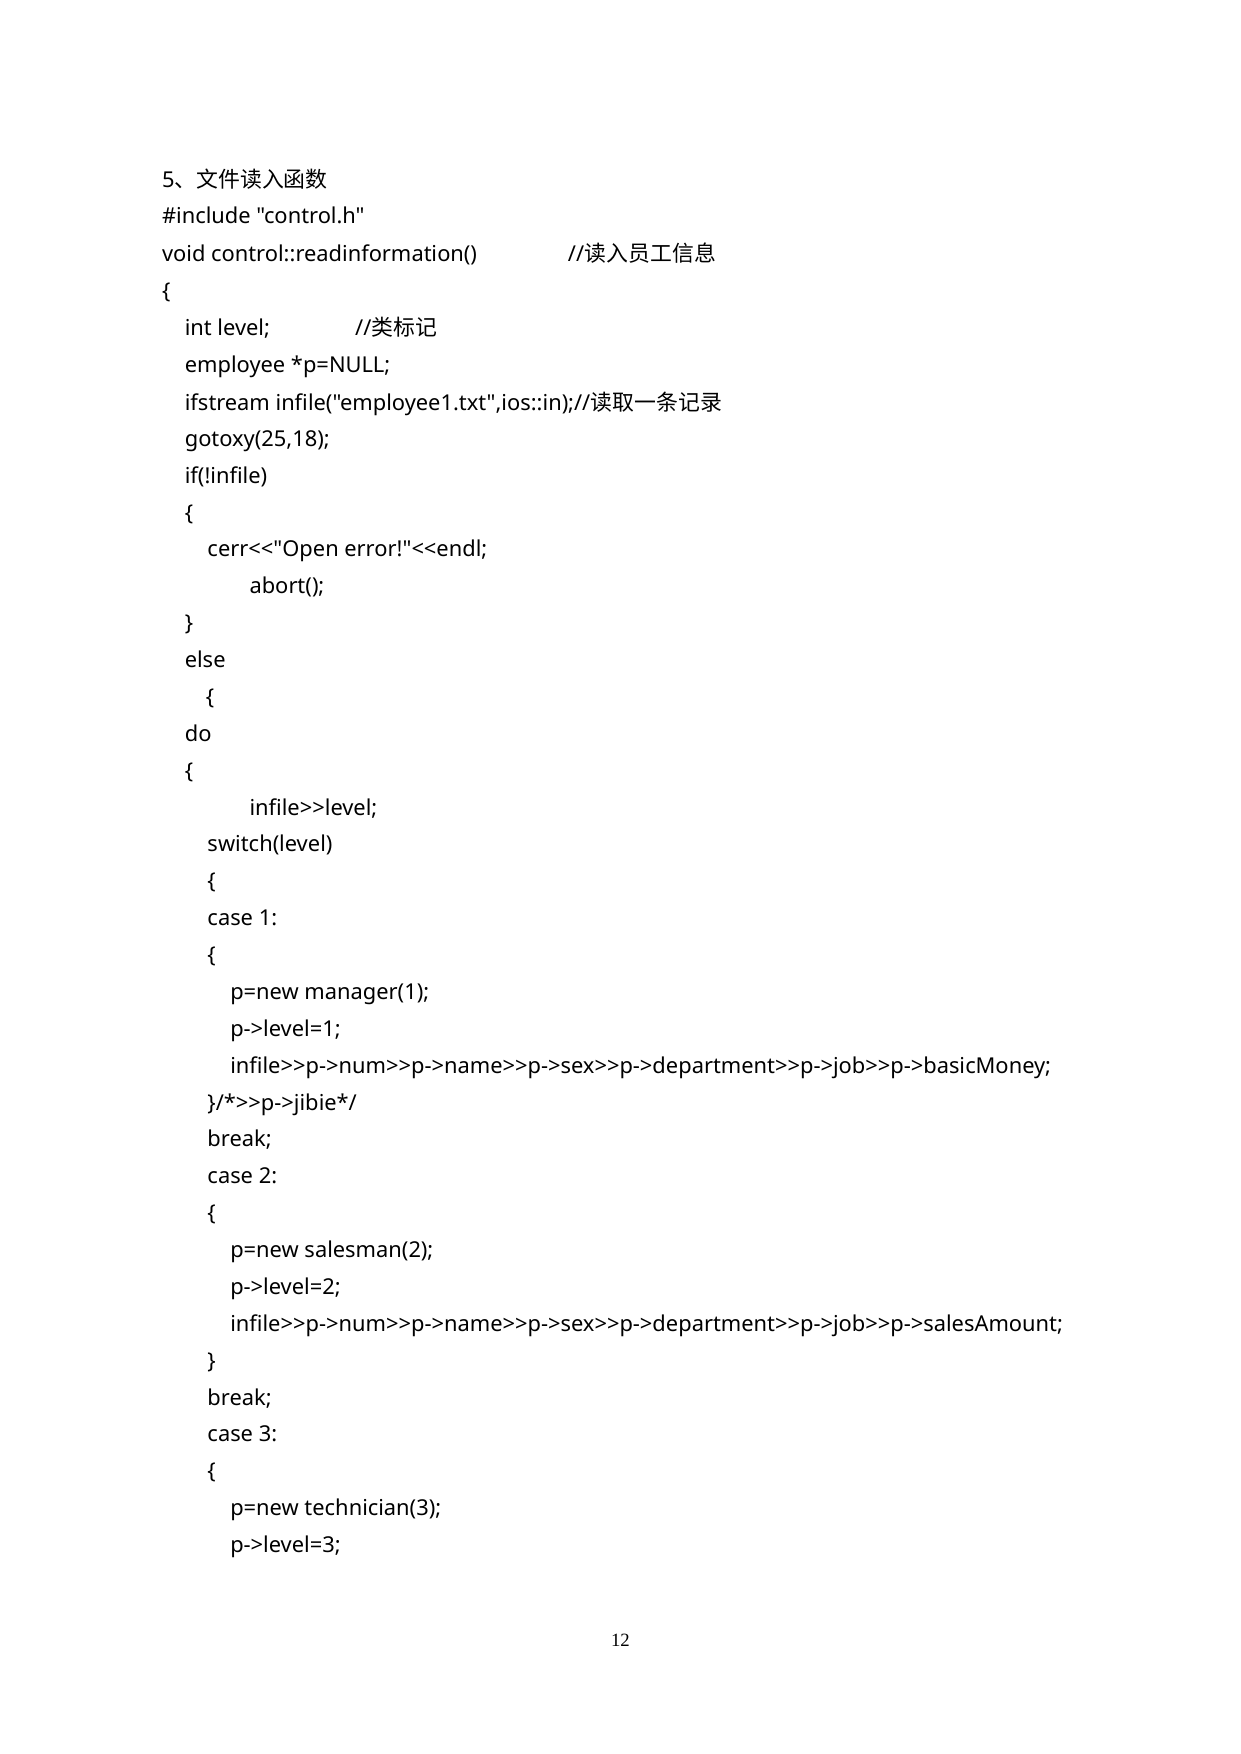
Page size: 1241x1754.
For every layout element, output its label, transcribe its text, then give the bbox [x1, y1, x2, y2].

text case 3: [118, 1417, 1122, 1449]
text { [118, 273, 1122, 306]
text infile>>level; [118, 790, 1122, 823]
text { [118, 679, 1122, 712]
text 5、文件读入函数 [118, 162, 1122, 194]
text break; [118, 1122, 1122, 1154]
text break; [118, 1380, 1122, 1413]
text } [118, 606, 1122, 638]
text { [118, 1196, 1122, 1228]
text infile>>p->num>>p->name>>p->sex>>p->department>>p->job>>p->salesAmount; [118, 1306, 1122, 1339]
text switch(level) [118, 827, 1122, 859]
text int level; //类标记 [118, 310, 1122, 343]
text do [118, 716, 1122, 749]
text gotoxy(25,18); [118, 421, 1122, 454]
text p->level=2; [118, 1269, 1122, 1302]
text p->level=3; [118, 1528, 1122, 1560]
text cerr<<"Open error!"<<endl; [118, 532, 1122, 564]
text abort(); [118, 569, 1122, 601]
text employee *p=NULL; [118, 347, 1122, 380]
text case 2: [118, 1159, 1122, 1191]
text { [118, 495, 1122, 528]
text { [118, 1454, 1122, 1486]
text infile>>p->num>>p->name>>p->sex>>p->department>>p->job>>p->basicMoney; [118, 1048, 1122, 1081]
text p=new manager(1); [118, 974, 1122, 1007]
text #include "control.h" [118, 199, 1122, 232]
text { [118, 938, 1122, 970]
text p->level=1; [118, 1011, 1122, 1044]
text if(!infile) [118, 458, 1122, 491]
text }/*>>p->jibie*/ [118, 1085, 1122, 1118]
text { [118, 753, 1122, 786]
text p=new technician(3); [118, 1491, 1122, 1523]
text void control::readinformation() //读入员工信息 [118, 236, 1122, 268]
text { [118, 864, 1122, 896]
text case 1: [118, 901, 1122, 933]
text p=new salesman(2); [118, 1233, 1122, 1265]
text } [118, 1343, 1122, 1376]
text ifstream infile("employee1.txt",ios::in);//读取一条记录 [118, 384, 1122, 417]
text else [118, 643, 1122, 675]
